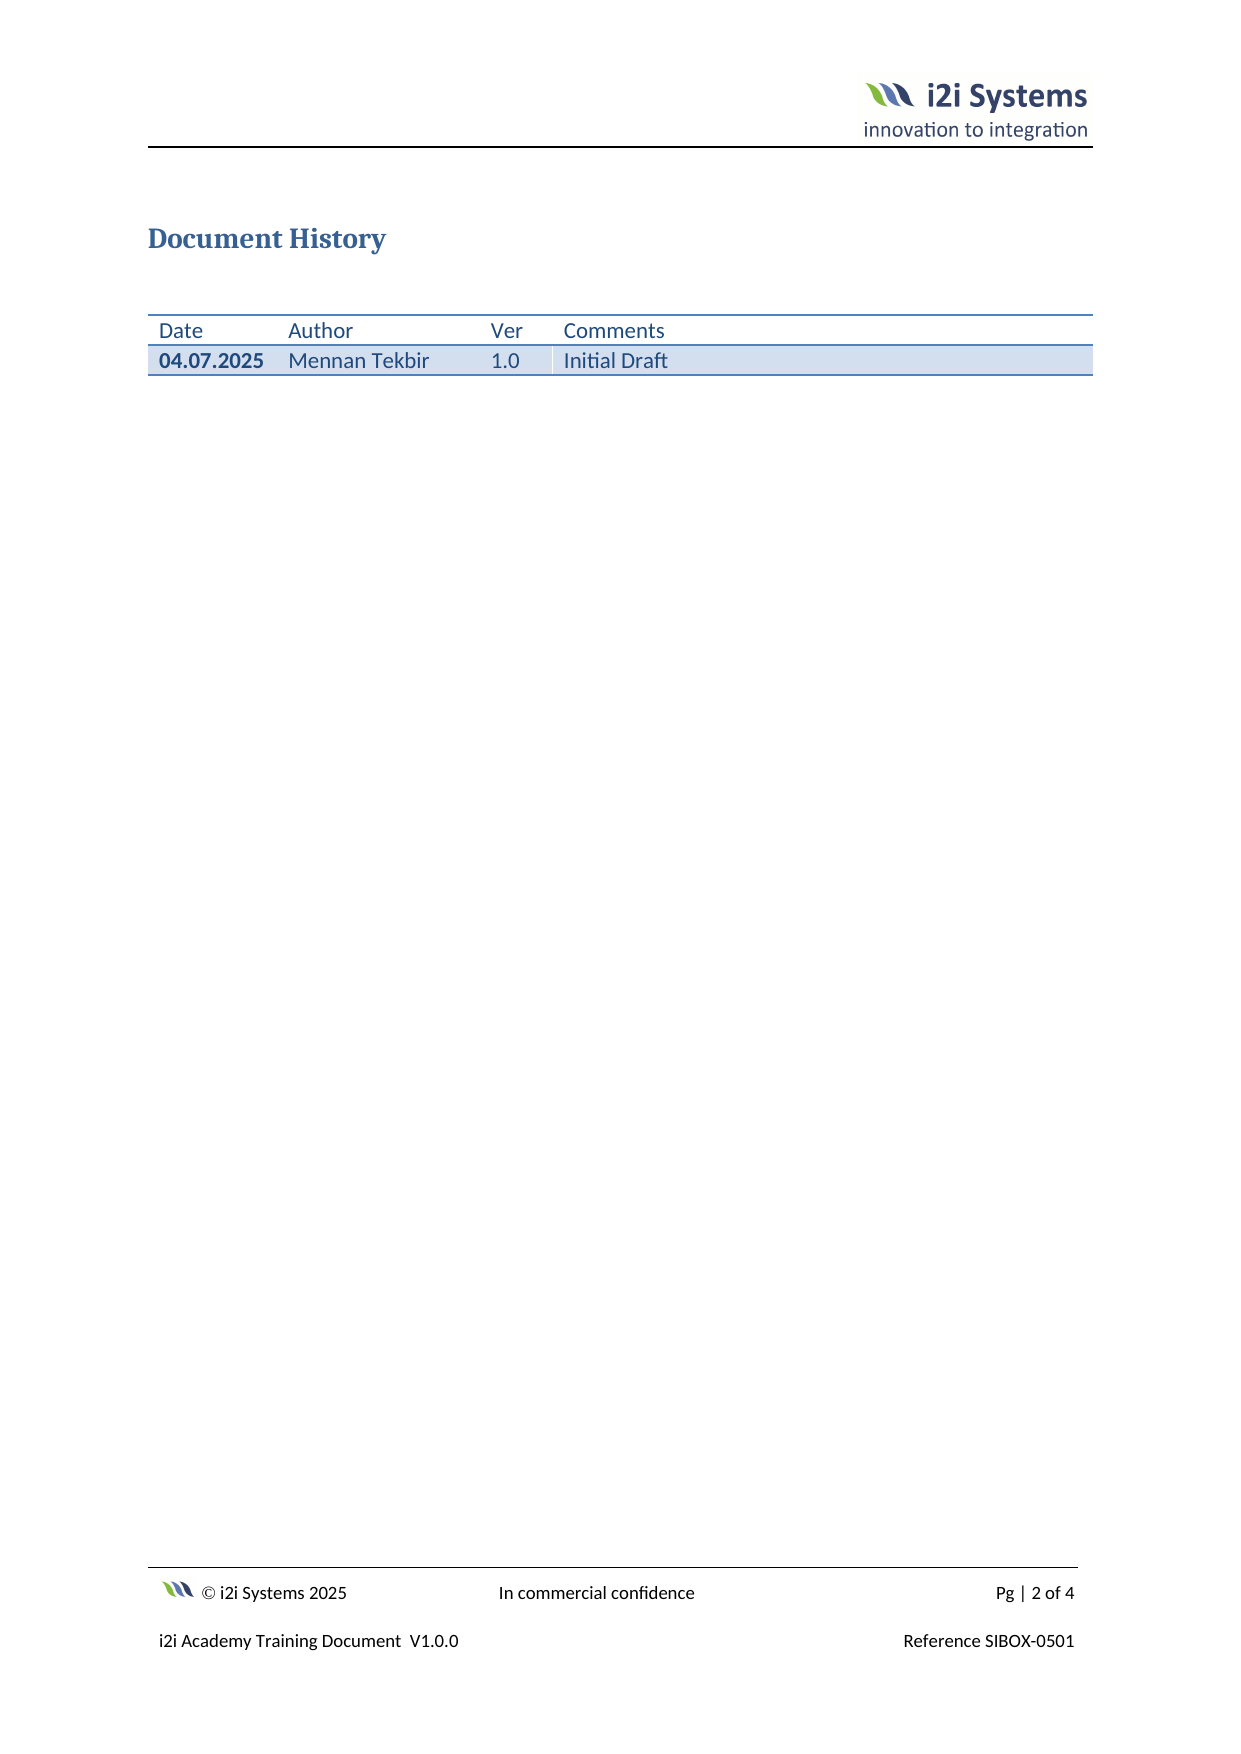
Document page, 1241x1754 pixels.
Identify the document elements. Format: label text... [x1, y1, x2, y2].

table_header Comments [553, 316, 1093, 344]
picture [857, 73, 1094, 145]
table_cell 04.07.2025 [148, 346, 277, 374]
subtitle Document History [148, 222, 1093, 256]
table_cell 1.0 [479, 346, 552, 374]
table_header Date [148, 316, 277, 344]
table_header Author [277, 316, 479, 344]
picture [158, 1576, 197, 1600]
table_cell Initial Draft [553, 346, 1093, 374]
table_header Ver [479, 316, 552, 344]
table_cell Mennan Tekbir [277, 346, 479, 374]
